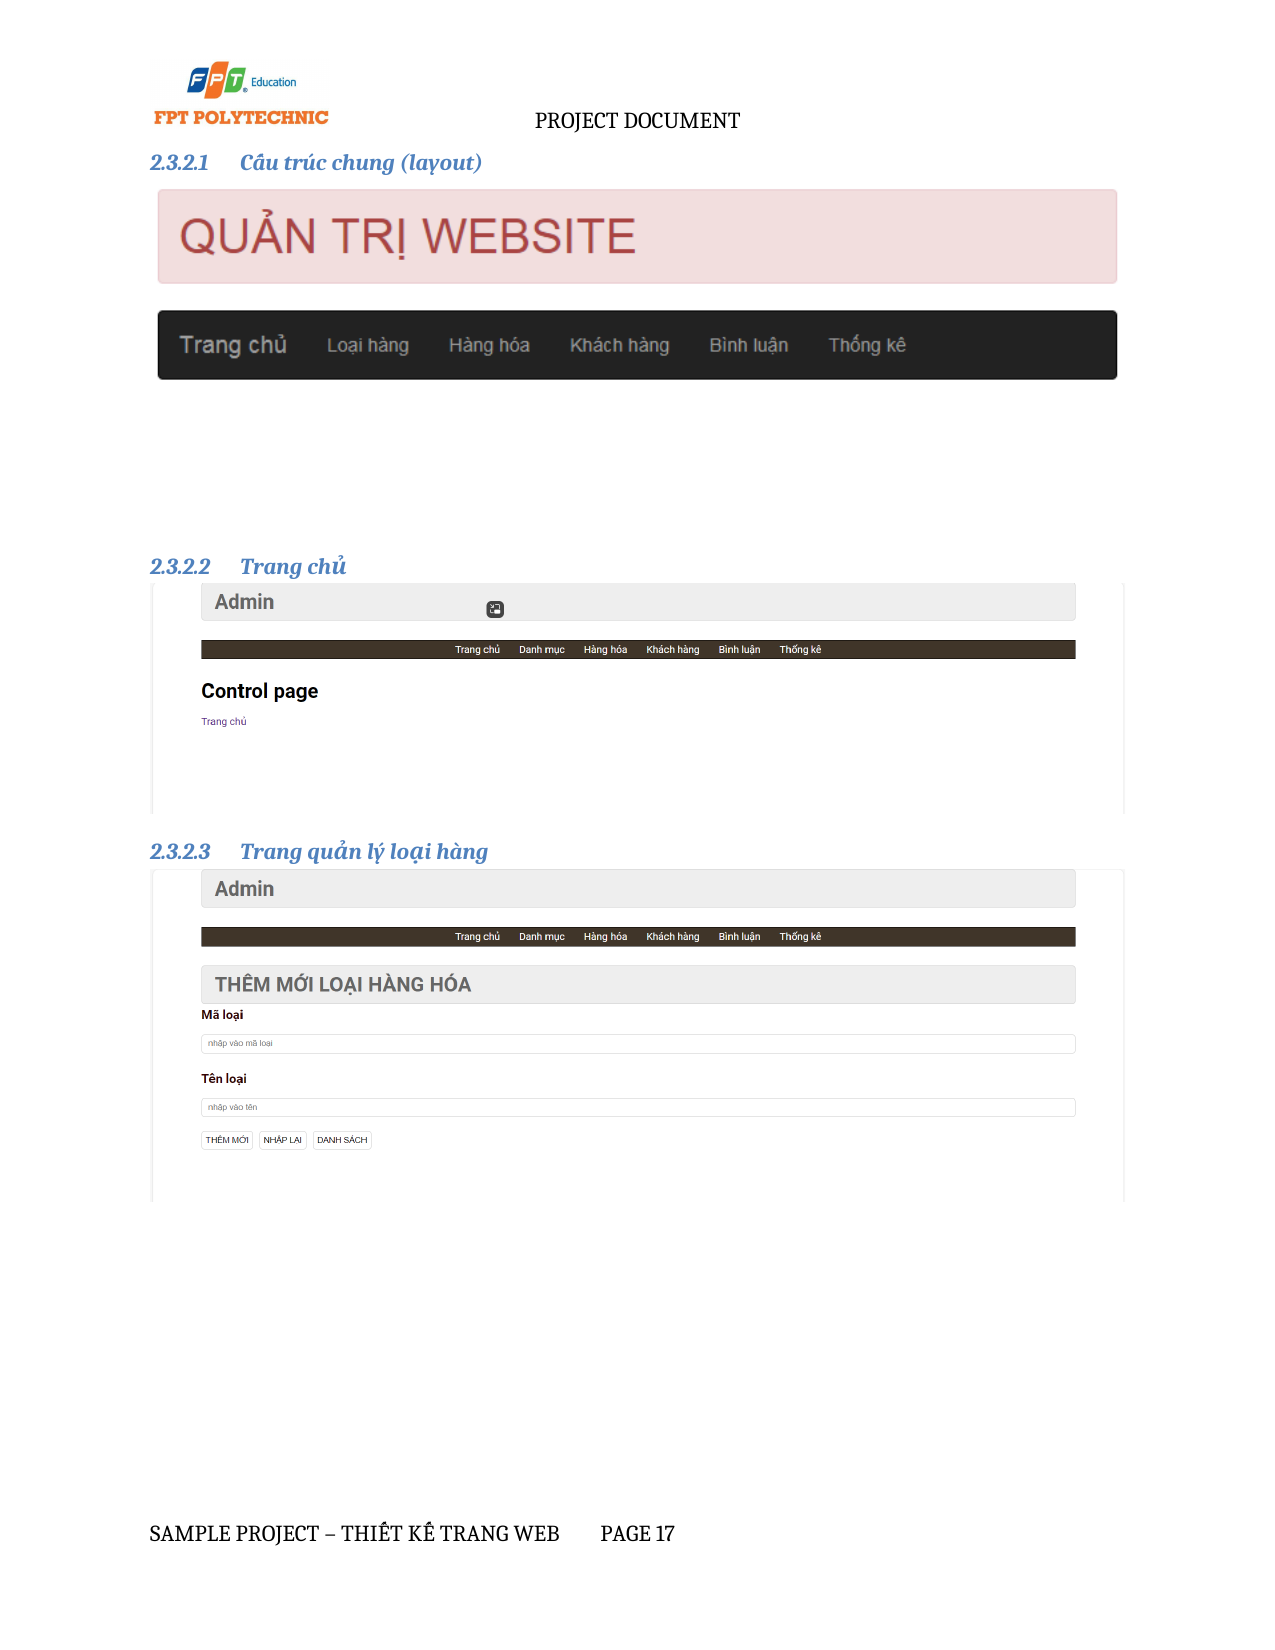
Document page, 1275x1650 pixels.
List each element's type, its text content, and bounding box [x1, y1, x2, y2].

subtitle Trang quản lý loại hàng [150, 839, 1125, 865]
subtitle Cấu trúc chung (layout) [150, 150, 1125, 176]
picture [150, 59, 331, 129]
picture [150, 180, 1124, 529]
subtitle Trang chủ [150, 554, 1125, 580]
picture [150, 869, 1125, 1202]
picture [150, 583, 1125, 814]
